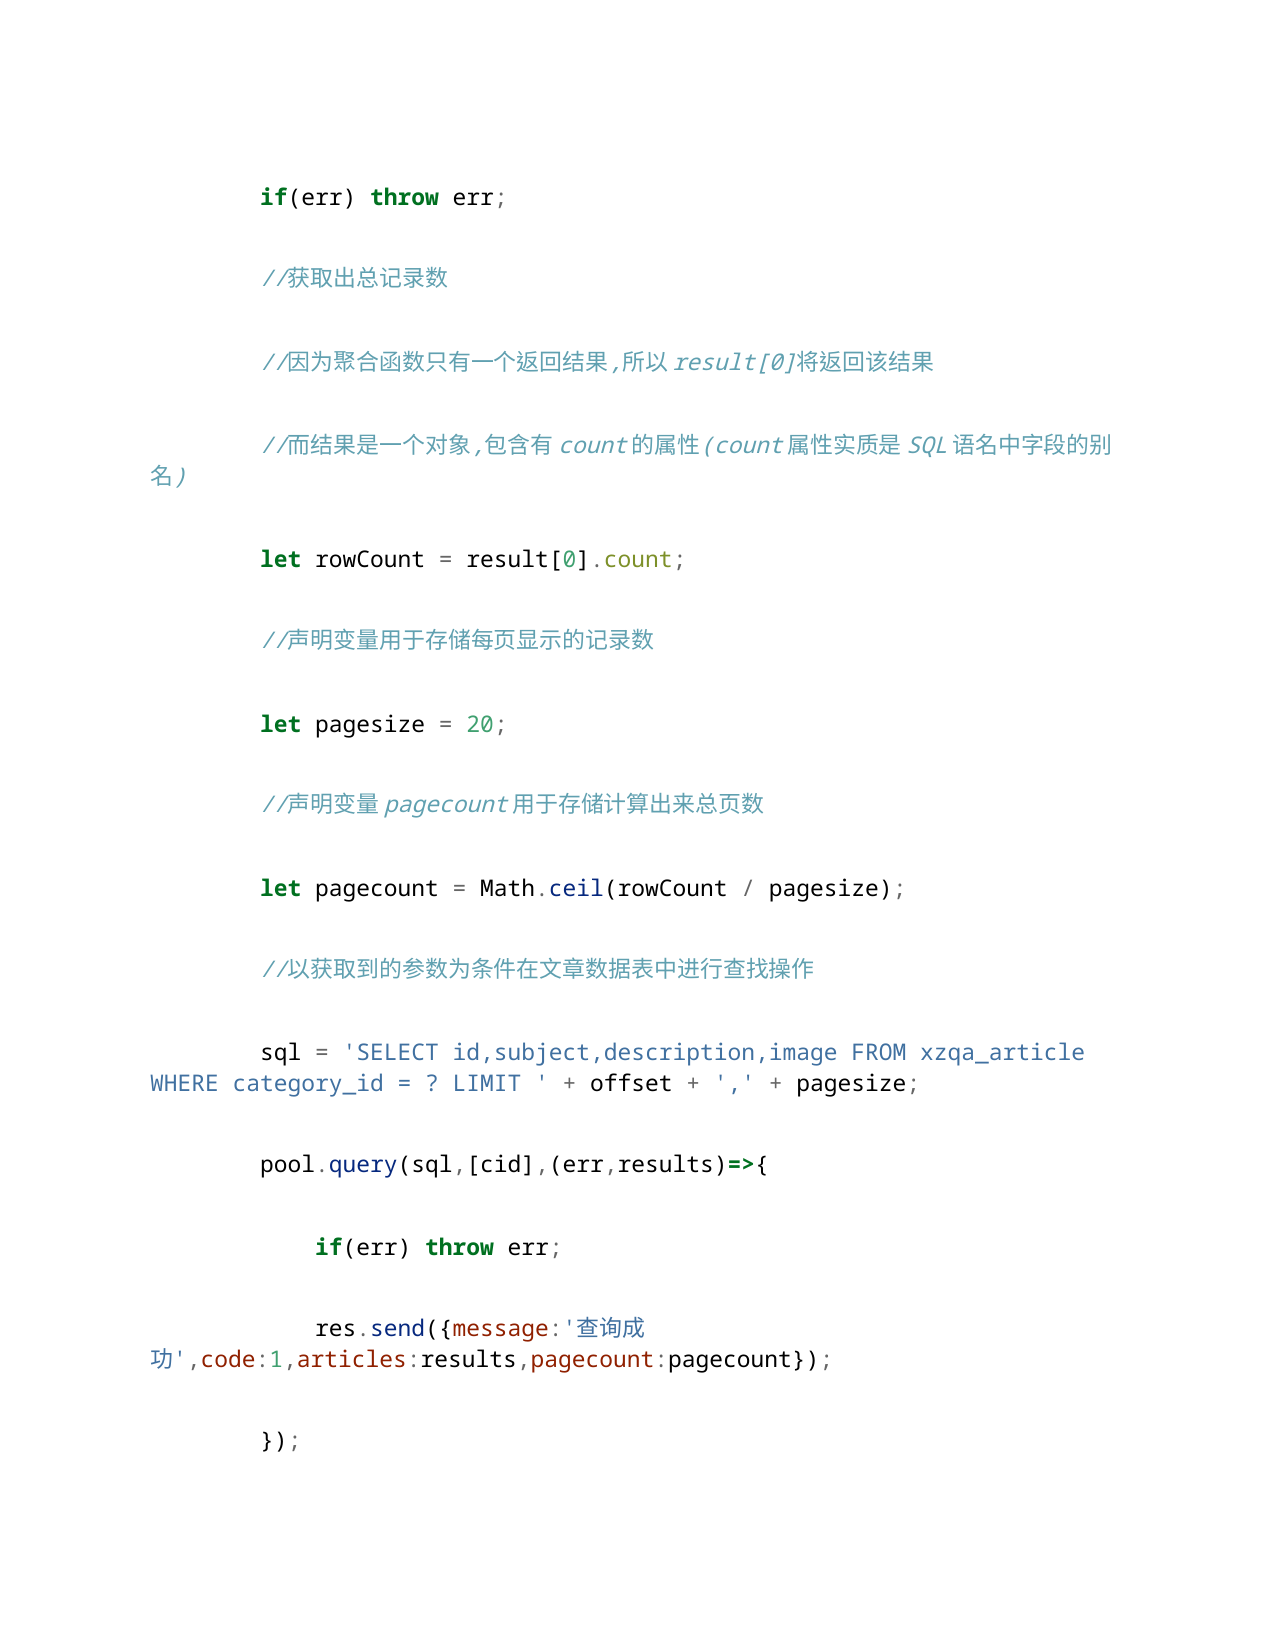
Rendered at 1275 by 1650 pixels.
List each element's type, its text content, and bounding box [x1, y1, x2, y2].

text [150, 1200, 1125, 1455]
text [150, 150, 1125, 212]
